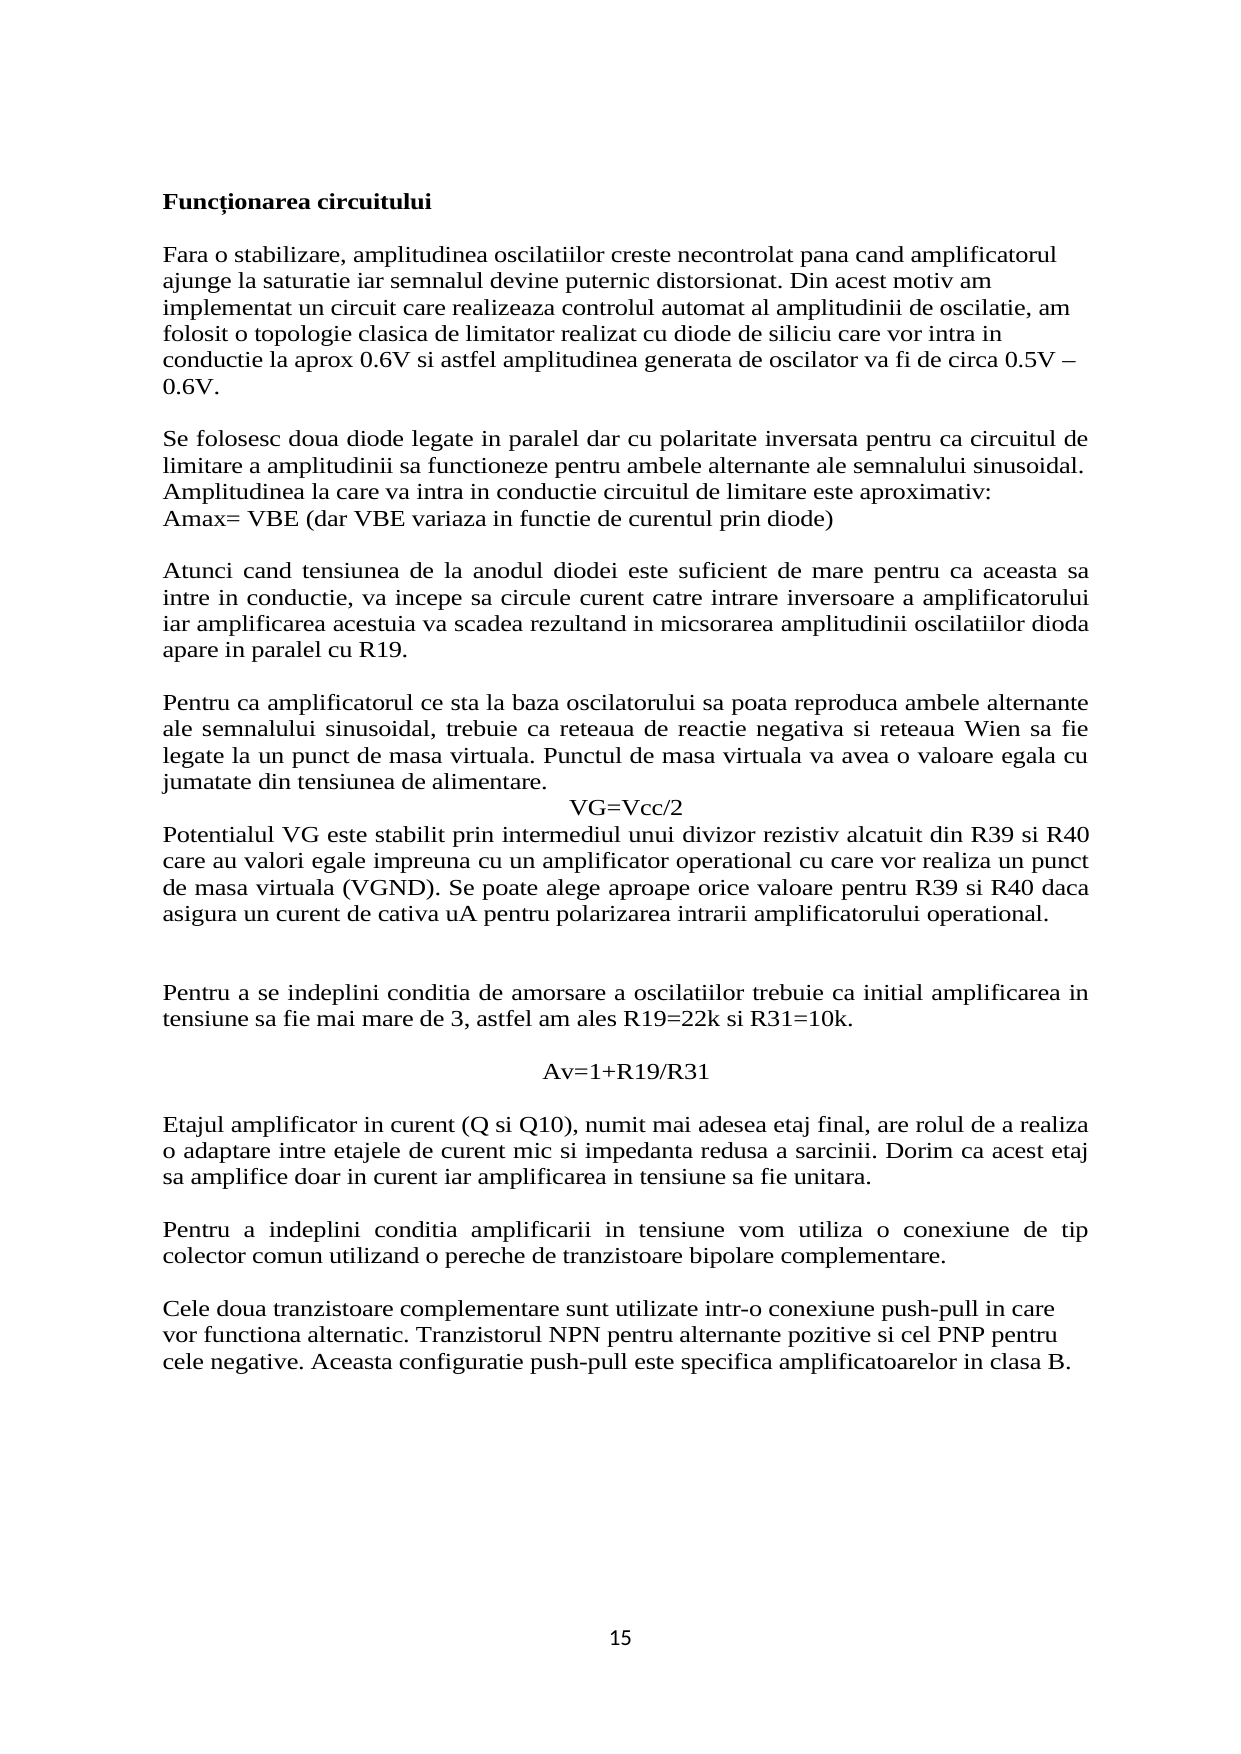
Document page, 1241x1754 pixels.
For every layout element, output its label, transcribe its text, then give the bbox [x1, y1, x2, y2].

subtitle Pentru a indeplini conditia amplificarii in tensiune vom utiliza o conexiune de tip colector comun utilizand o pereche de tranzistoare bipolare complementare. [162, 1216, 1090, 1269]
subtitle Av=1+R19/R31 [162, 1058, 1090, 1084]
subtitle Potentialul VG este stabilit prin intermediul unui divizor rezistiv alcatuit din R39 si R40 care au valori egale impreuna cu un amplificator operational cu care vor realiza un punct de masa virtuala (VGND). Se poate alege aproape orice valoare pentru R39 si R40 daca asigura un curent de cativa uA pentru polarizarea intrarii amplificatorului operational. [162, 821, 1090, 926]
subtitle Funcționarea circuitului [162, 188, 1090, 215]
subtitle VG=Vcc/2 [162, 794, 1090, 821]
subtitle Amplitudinea la care va intra in conductie circuitul de limitare este aproximativ: [162, 478, 1090, 504]
subtitle Cele doua tranzistoare complementare sunt utilizate intr-o conexiune push-pull in care vor functiona alternatic. Tranzistorul NPN pentru alternante pozitive si cel PNP pentru cele negative. Aceasta configuratie push-pull este specifica amplificatoarelor in clasa B. [162, 1295, 1090, 1374]
subtitle Atunci cand tensiunea de la anodul diodei este suficient de mare pentru ca aceasta sa intre in conductie, va incepe sa circule curent catre intrare inversoare a amplificatorului iar amplificarea acestuia va scadea rezultand in micsorarea amplitudinii oscilatiilor dioda apare in paralel cu R19. [162, 557, 1090, 663]
subtitle Pentru ca amplificatorul ce sta la baza oscilatorului sa poata reproduca ambele alternante ale semnalului sinusoidal, trebuie ca reteaua de reactie negativa si reteaua Wien sa fie legate la un punct de masa virtuala. Punctul de masa virtuala va avea o valoare egala cu jumatate din tensiunea de alimentare. [162, 689, 1090, 794]
subtitle Etajul amplificator in curent (Q si Q10), numit mai adesea etaj final, are rolul de a realiza o adaptare intre etajele de curent mic si impedanta redusa a sarcinii. Dorim ca acest etaj sa amplifice doar in curent iar amplificarea in tensiune sa fie unitara. [162, 1111, 1090, 1190]
subtitle Fara o stabilizare, amplitudinea oscilatiilor creste necontrolat pana cand amplificatorul ajunge la saturatie iar semnalul devine puternic distorsionat. Din acest motiv am implementat un circuit care realizeaza controlul automat al amplitudinii de oscilatie, am folosit o topologie clasica de limitator realizat cu diode de siliciu care vor intra in conductie la aprox 0.6V si astfel amplitudinea generata de oscilator va fi de circa 0.5V – 0.6V. [162, 241, 1090, 399]
subtitle Se folosesc doua diode legate in paralel dar cu polaritate inversata pentru ca circuitul de limitare a amplitudinii sa functioneze pentru ambele alternante ale semnalului sinusoidal. [162, 426, 1090, 478]
subtitle Pentru a se indeplini conditia de amorsare a oscilatiilor trebuie ca initial amplificarea in tensiune sa fie mai mare de 3, astfel am ales R19=22k si R31=10k. [162, 979, 1090, 1032]
subtitle Amax= VBE (dar VBE variaza in functie de curentul prin diode) [162, 504, 1090, 531]
